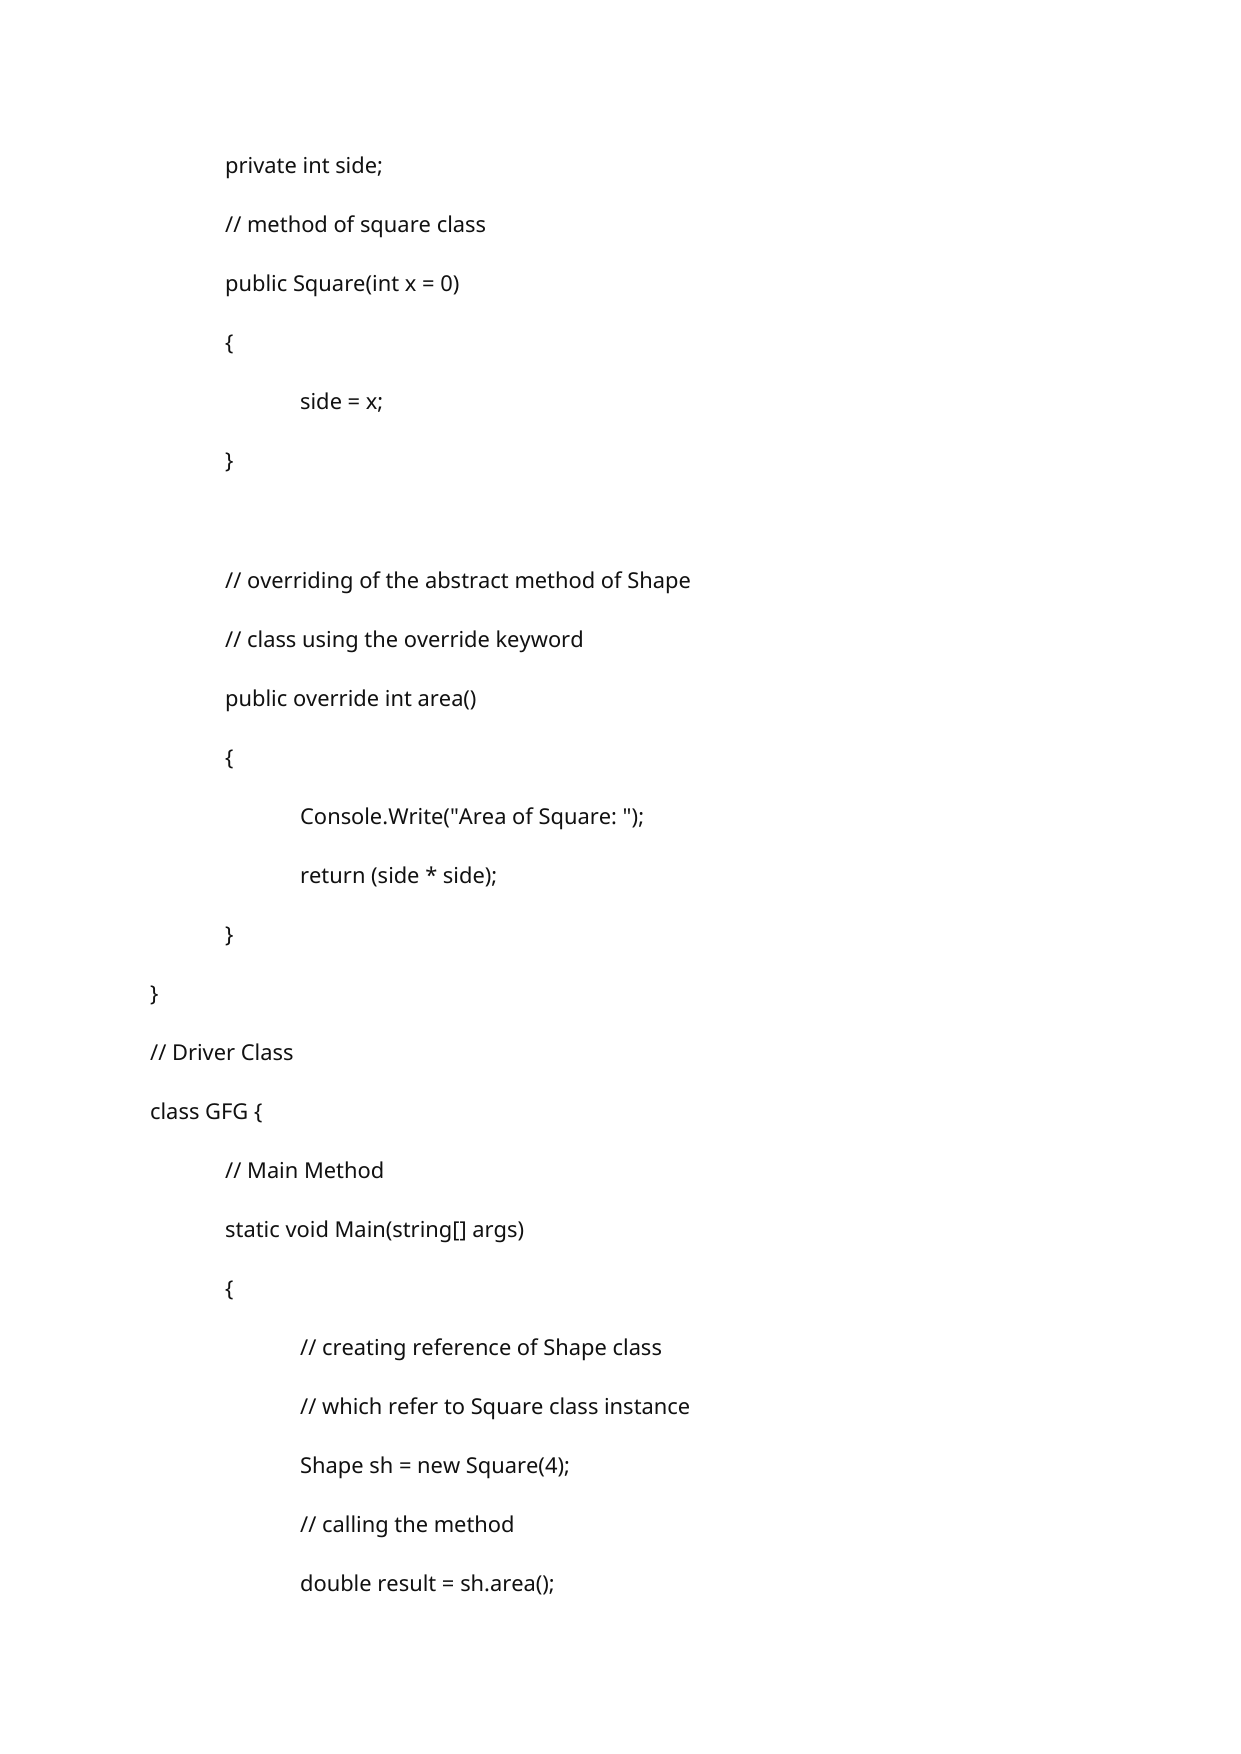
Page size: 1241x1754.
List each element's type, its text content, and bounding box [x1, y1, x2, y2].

subtitle { [150, 742, 1090, 772]
subtitle static void Main(string[] args) [150, 1214, 1090, 1244]
subtitle { [150, 327, 1090, 357]
subtitle public override int area() [150, 683, 1090, 713]
subtitle // Driver Class [150, 1037, 1090, 1067]
subtitle { [150, 1273, 1090, 1303]
subtitle public Square(int x = 0) [150, 268, 1090, 298]
subtitle } [150, 445, 1090, 474]
subtitle return (side * side); [150, 860, 1090, 890]
subtitle side = x; [150, 386, 1090, 416]
subtitle // which refer to Square class instance [150, 1391, 1090, 1421]
subtitle Shape sh = new Square(4); [150, 1450, 1090, 1479]
subtitle private int side; [150, 150, 1090, 180]
subtitle // overriding of the abstract method of Shape [150, 565, 1090, 595]
subtitle // calling the method [150, 1509, 1090, 1538]
subtitle // creating reference of Shape class [150, 1332, 1090, 1362]
subtitle // Main Method [150, 1155, 1090, 1185]
subtitle Console.Write("Area of Square: "); [150, 801, 1090, 831]
subtitle // method of square class [150, 209, 1090, 239]
subtitle } [150, 919, 1090, 949]
subtitle } [150, 978, 1090, 1008]
subtitle // class using the override keyword [150, 624, 1090, 654]
subtitle class GFG { [150, 1096, 1090, 1126]
subtitle double result = sh.area(); [150, 1568, 1090, 1597]
